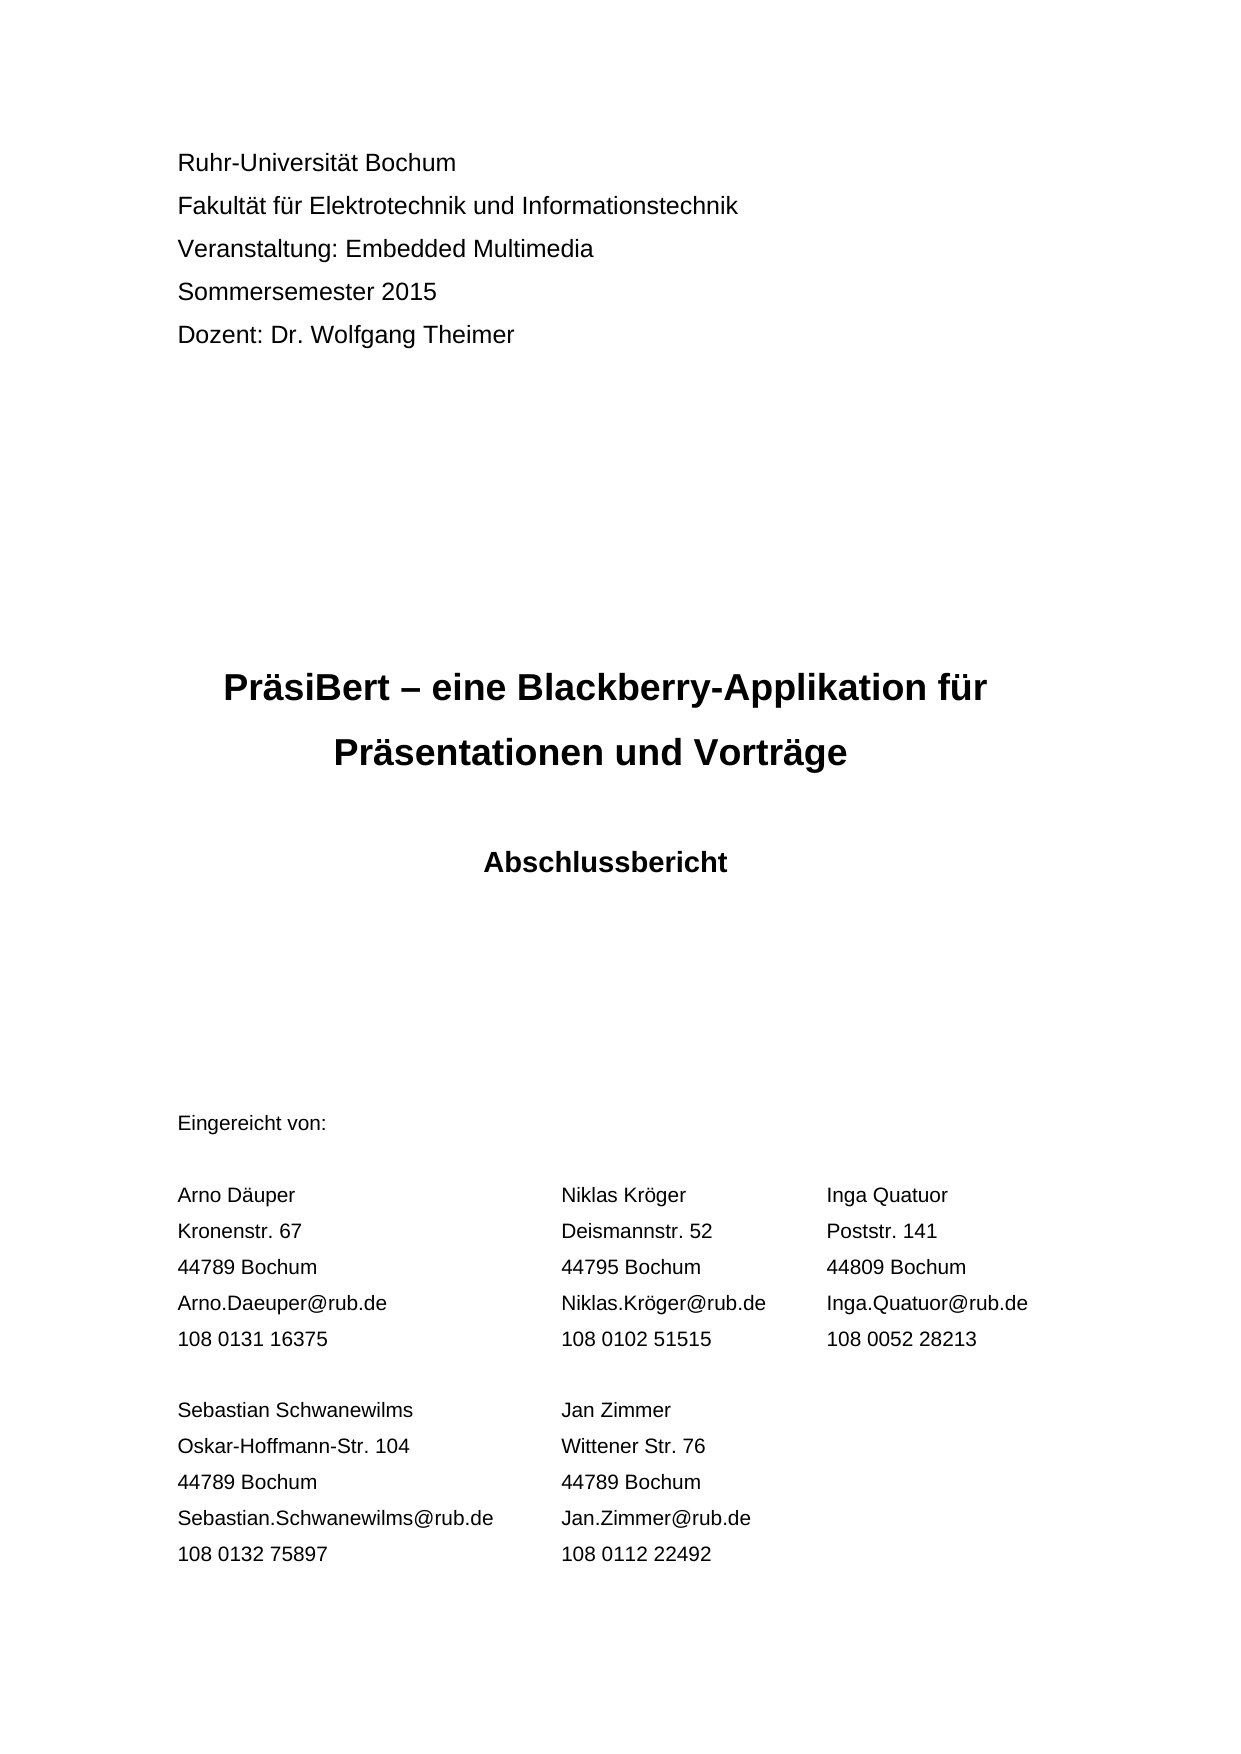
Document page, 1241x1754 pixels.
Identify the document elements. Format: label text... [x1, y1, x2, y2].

text Sommersemester 2015 [148, 277, 1033, 306]
text Dozent: Dr. Wolfgang Theimer [148, 320, 1033, 349]
text 44809 Bochum [797, 1254, 1033, 1278]
text Ruhr-Universität Bochum [148, 148, 1033, 176]
text PräsiBert – eine Blackberry-Applikation für Präsentationen und Vorträge [148, 665, 1033, 773]
text Inga Quatuor [797, 1183, 1033, 1207]
text Kronenstr. 67 [148, 1219, 502, 1243]
text 108 0112 22492 [531, 1542, 767, 1566]
text Niklas Kröger [531, 1183, 767, 1207]
text Jan Zimmer [531, 1398, 767, 1422]
text Jan.Zimmer@rub.de [531, 1506, 767, 1530]
text Abschlussbericht [148, 845, 1033, 878]
text Eingereicht von: [148, 1111, 1033, 1135]
text 44789 Bochum [148, 1254, 502, 1278]
text 44789 Bochum [531, 1470, 767, 1494]
text Poststr. 141 [797, 1219, 1033, 1243]
text 108 0052 28213 [797, 1326, 1033, 1350]
text Arno.Daeuper@rub.de [148, 1291, 502, 1314]
text 108 0102 51515 [531, 1326, 767, 1350]
text 108 0131 16375 [148, 1326, 502, 1350]
text Sebastian Schwanewilms [148, 1398, 502, 1422]
text Niklas.Kröger@rub.de [531, 1291, 767, 1314]
text Arno Däuper [148, 1183, 502, 1207]
text 44795 Bochum [531, 1254, 767, 1278]
text Oskar-Hoffmann-Str. 104 [148, 1434, 502, 1458]
text Fakultät für Elektrotechnik und Informationstechnik [148, 191, 1033, 219]
text Deismannstr. 52 [531, 1219, 767, 1243]
text Inga.Quatuor@rub.de [797, 1291, 1033, 1314]
text Veranstaltung: Embedded Multimedia [148, 234, 1033, 263]
text 108 0132 75897 [148, 1542, 502, 1566]
text Wittener Str. 76 [531, 1434, 767, 1458]
text Sebastian.Schwanewilms@rub.de [148, 1506, 502, 1530]
text 44789 Bochum [148, 1470, 502, 1494]
